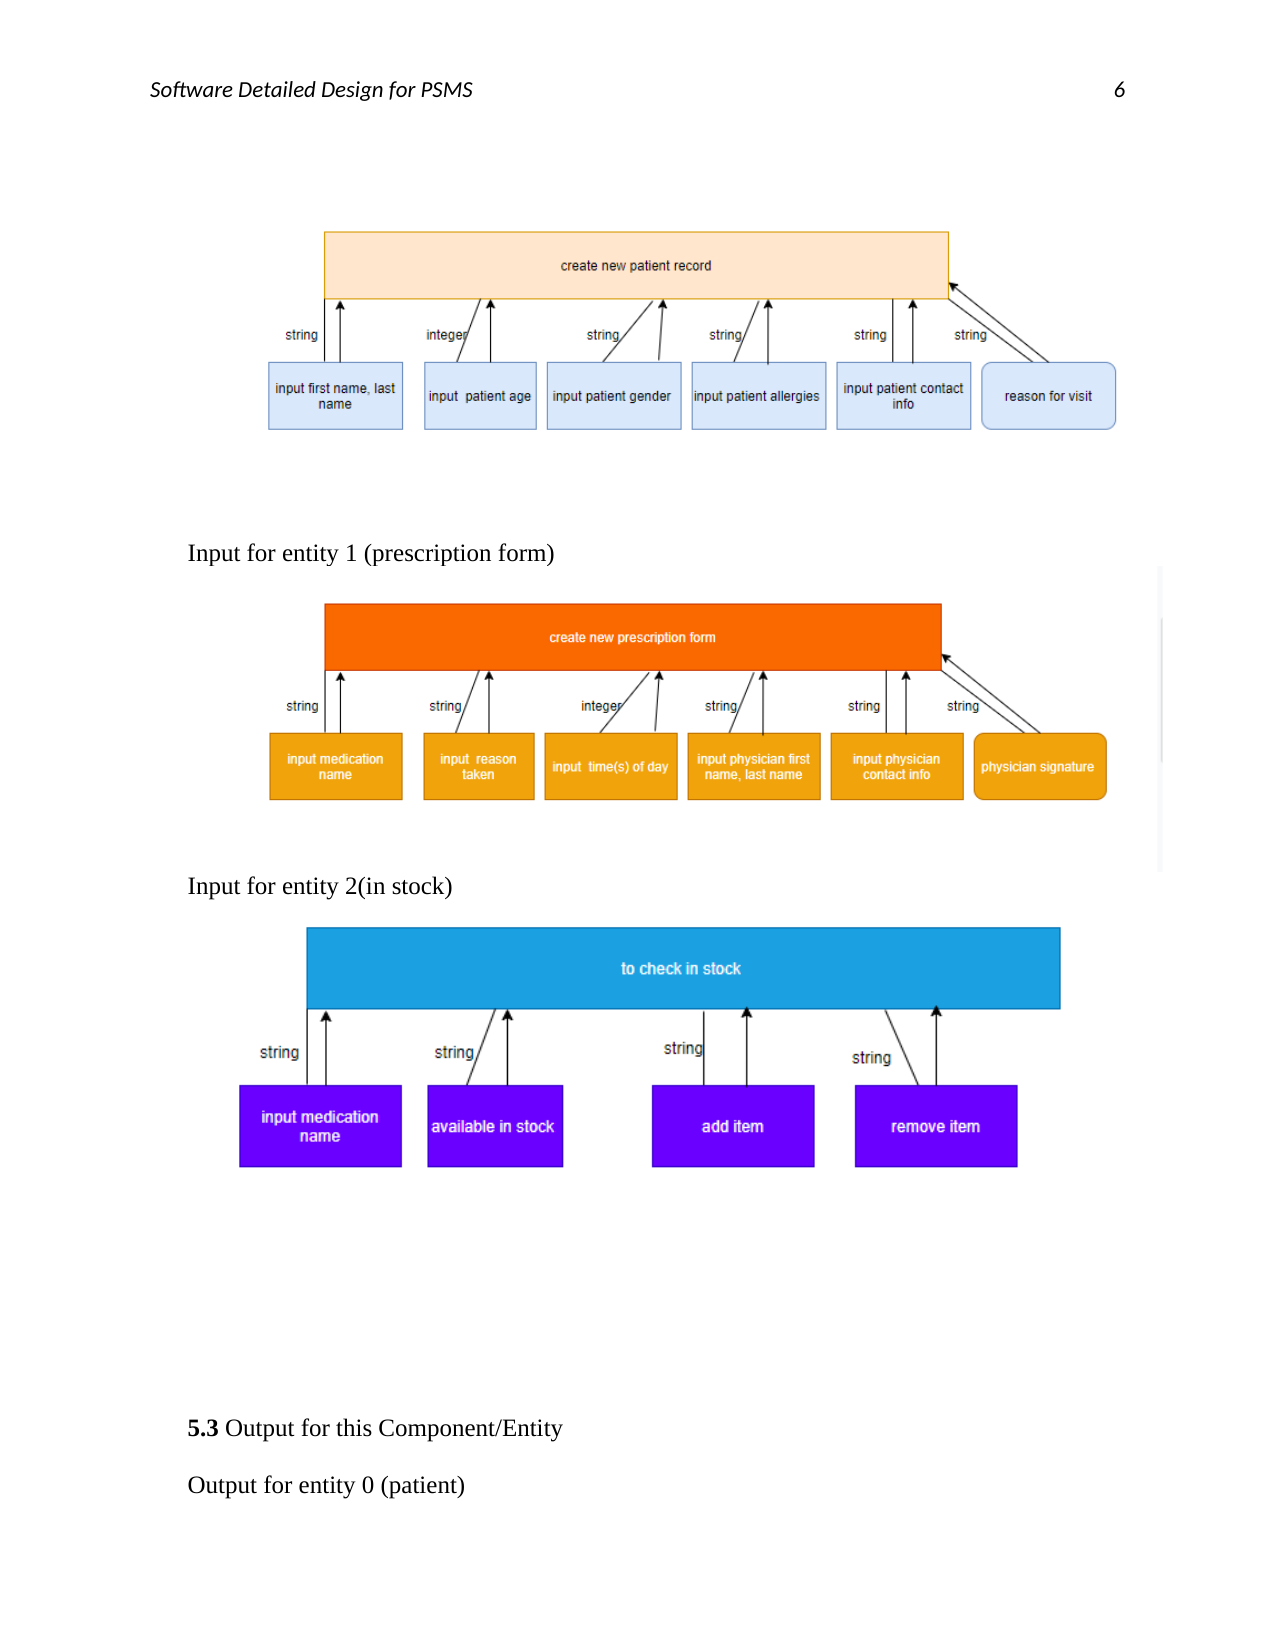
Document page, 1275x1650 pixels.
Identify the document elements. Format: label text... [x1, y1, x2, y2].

picture [187, 900, 1163, 1270]
text Input for entity 1 (prescription form) [187, 538, 1125, 566]
text Input for entity 2(in stock) [187, 872, 1125, 900]
text 5.3 Output for this Component/Entity [187, 1413, 1125, 1442]
picture [187, 566, 1163, 872]
text Output for entity 0 (patient) [187, 1471, 1125, 1499]
picture [187, 207, 1163, 538]
